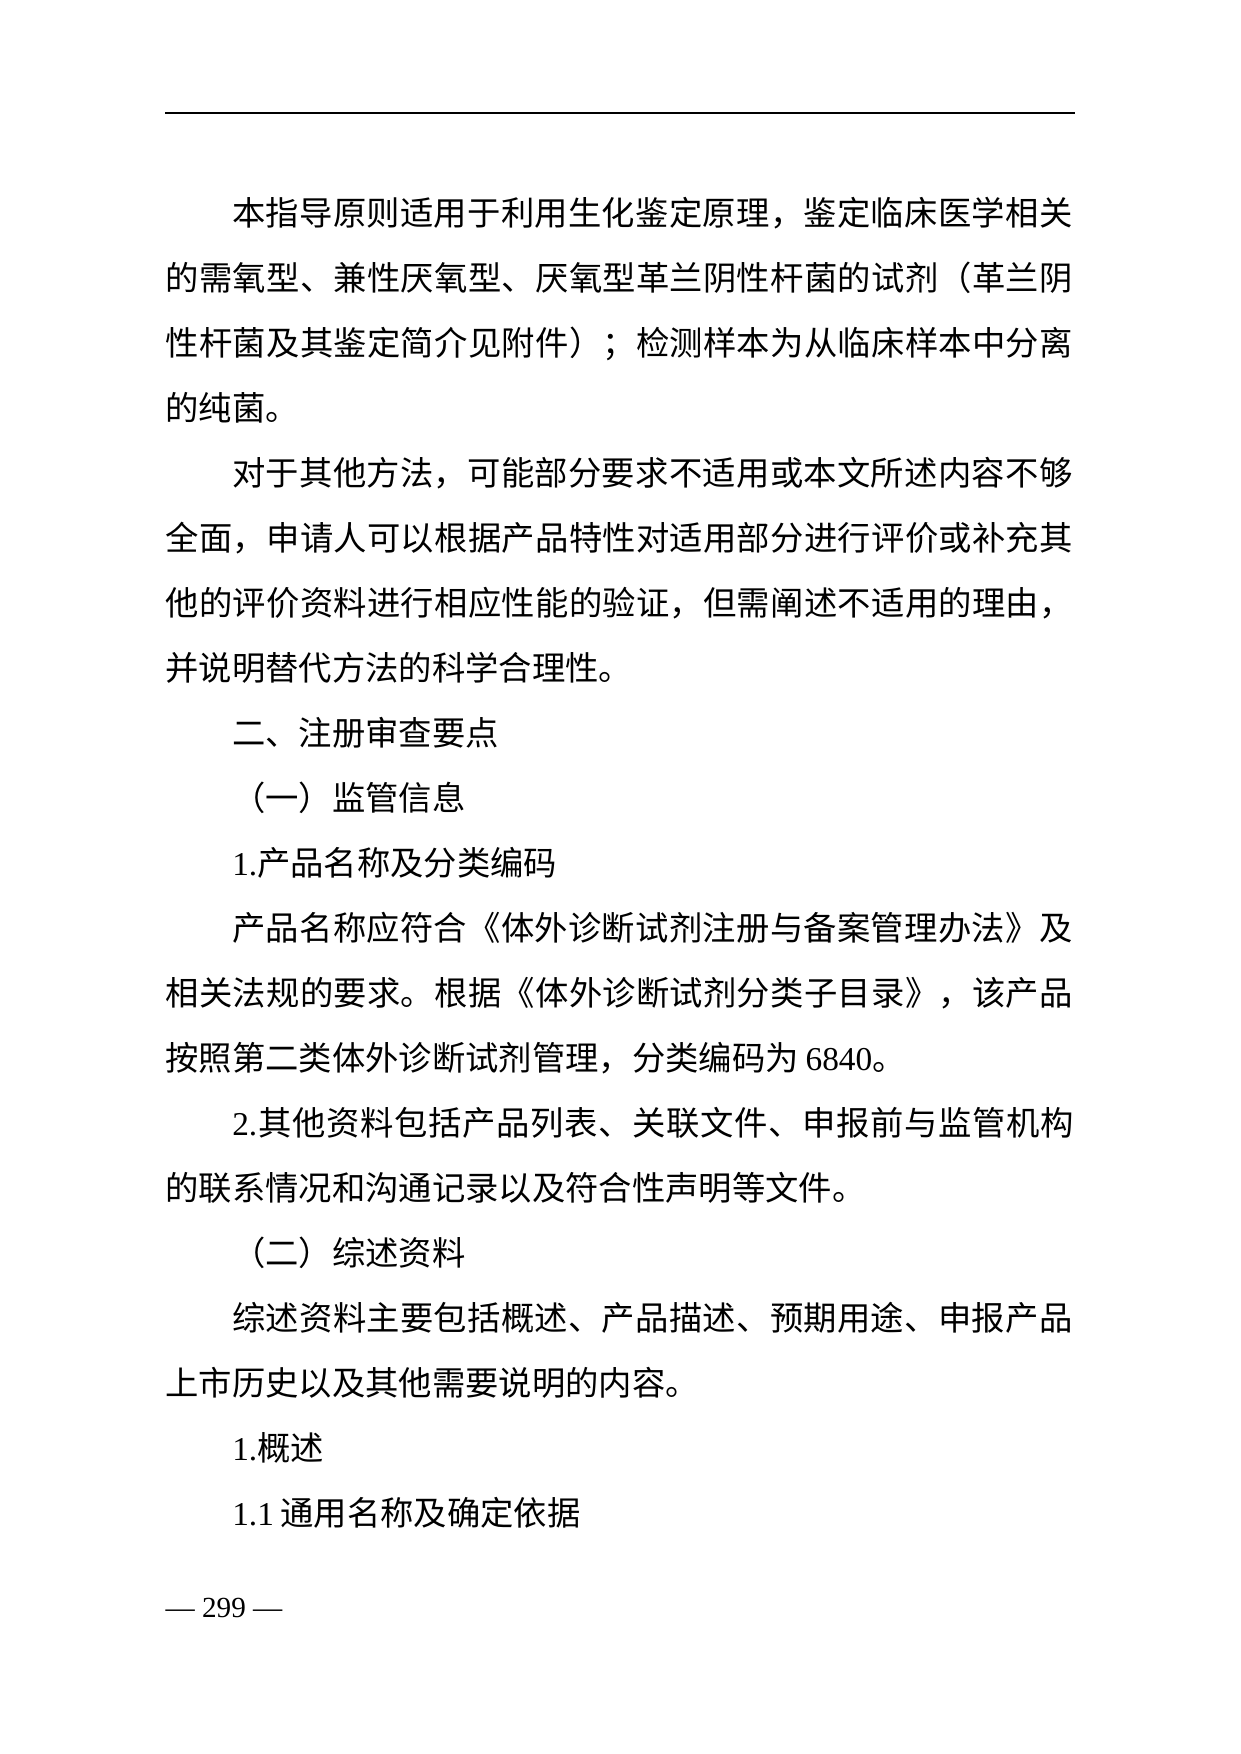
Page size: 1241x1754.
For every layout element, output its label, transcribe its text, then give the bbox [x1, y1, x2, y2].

text （二）综述资料 [165, 1218, 1075, 1283]
text 综述资料主要包括概述、产品描述、预期用途、申报产品上市历史以及其他需要说明的内容。 [165, 1283, 1075, 1413]
text 1.概述 [165, 1413, 1075, 1478]
text 1.产品名称及分类编码 [165, 828, 1075, 893]
text （一）监管信息 [165, 763, 1075, 828]
text 二、注册审查要点 [165, 698, 1075, 763]
text 对于其他方法，可能部分要求不适用或本文所述内容不够全面，申请人可以根据产品特性对适用部分进行评价或补充其他的评价资料进行相应性能的验证，但需阐述不适用的理由，并说明替代方法的科学合理性。 [165, 438, 1075, 698]
text 1.1通用名称及确定依据 [165, 1478, 1075, 1543]
text 产品名称应符合《体外诊断试剂注册与备案管理办法》及相关法规的要求。根据《体外诊断试剂分类子目录》，该产品按照第二类体外诊断试剂管理，分类编码为6840。 [165, 893, 1075, 1088]
text 本指导原则适用于利用生化鉴定原理，鉴定临床医学相关的需氧型、兼性厌氧型、厌氧型革兰阴性杆菌的试剂（革兰阴性杆菌及其鉴定简介见附件）；检测样本为从临床样本中分离的纯菌。 [165, 178, 1075, 438]
text 2.其他资料包括产品列表、关联文件、申报前与监管机构的联系情况和沟通记录以及符合性声明等文件。 [165, 1088, 1075, 1218]
